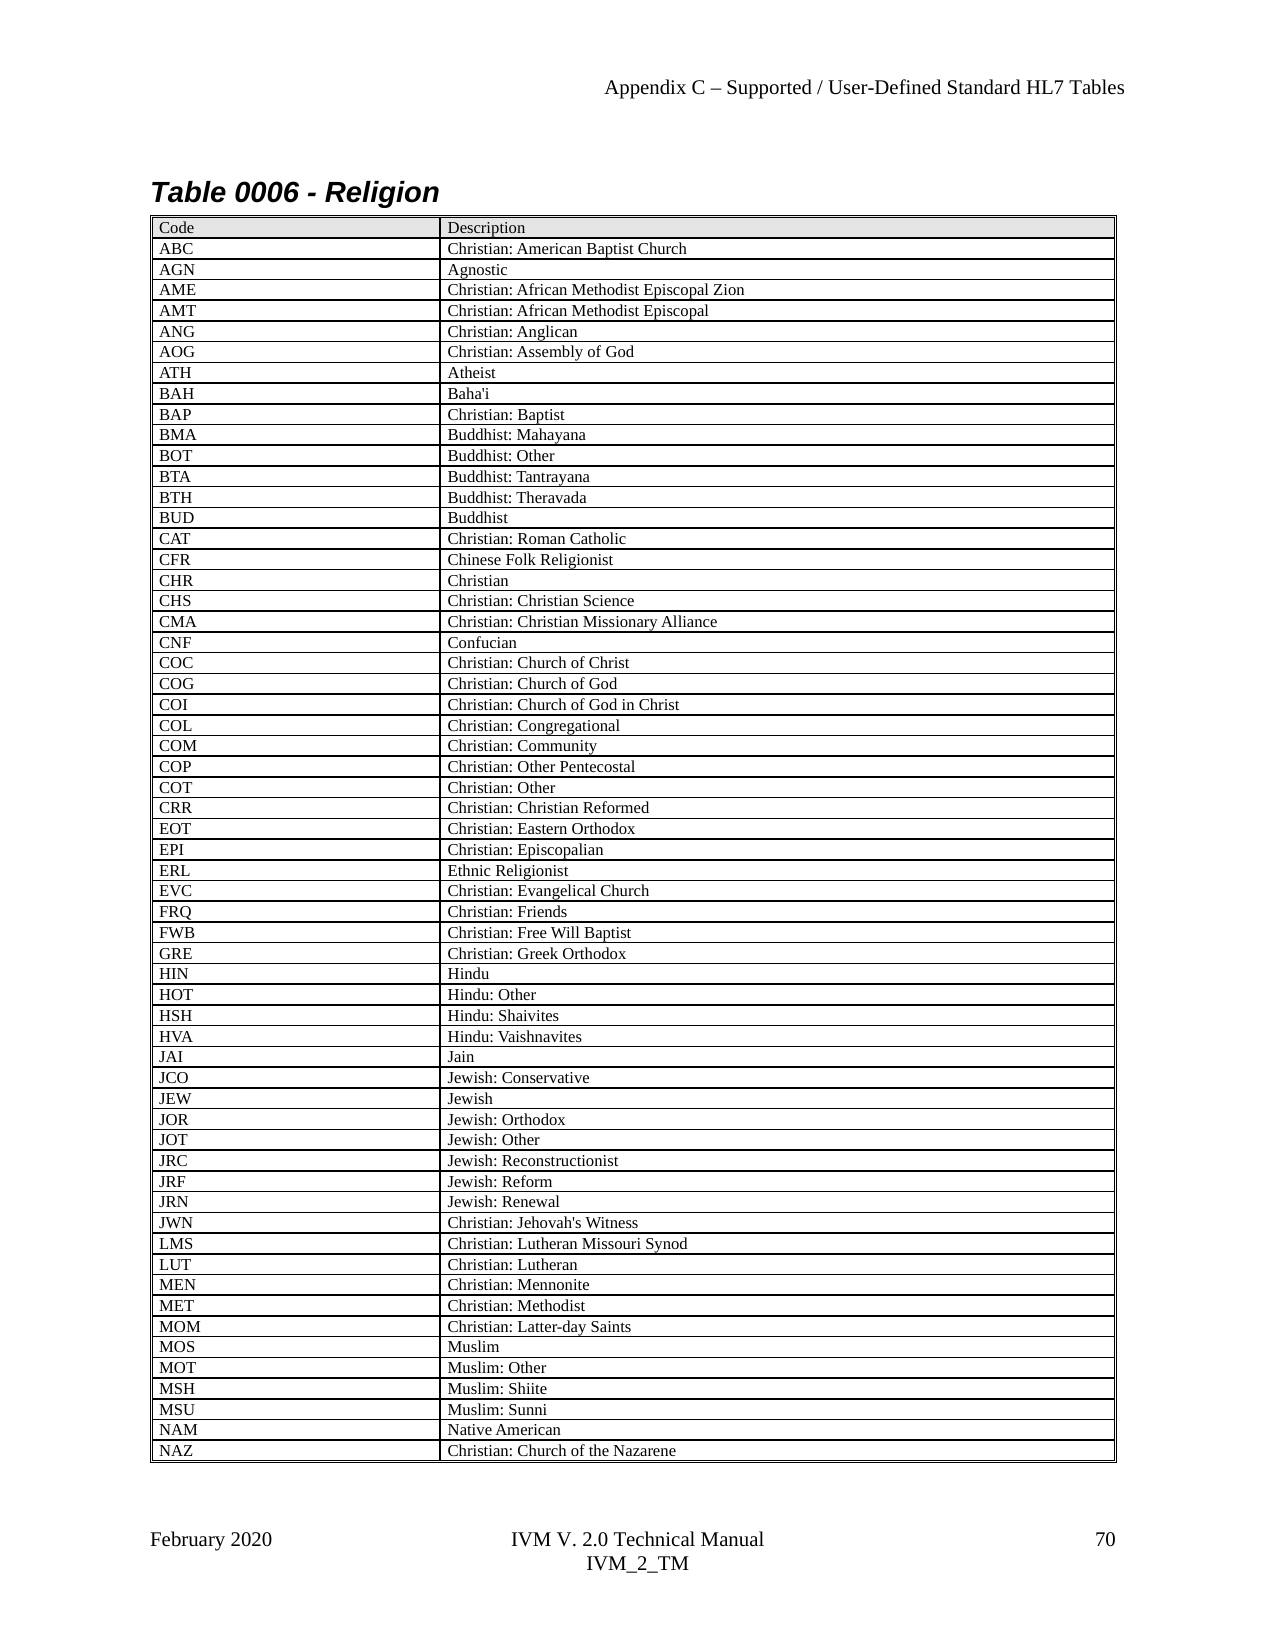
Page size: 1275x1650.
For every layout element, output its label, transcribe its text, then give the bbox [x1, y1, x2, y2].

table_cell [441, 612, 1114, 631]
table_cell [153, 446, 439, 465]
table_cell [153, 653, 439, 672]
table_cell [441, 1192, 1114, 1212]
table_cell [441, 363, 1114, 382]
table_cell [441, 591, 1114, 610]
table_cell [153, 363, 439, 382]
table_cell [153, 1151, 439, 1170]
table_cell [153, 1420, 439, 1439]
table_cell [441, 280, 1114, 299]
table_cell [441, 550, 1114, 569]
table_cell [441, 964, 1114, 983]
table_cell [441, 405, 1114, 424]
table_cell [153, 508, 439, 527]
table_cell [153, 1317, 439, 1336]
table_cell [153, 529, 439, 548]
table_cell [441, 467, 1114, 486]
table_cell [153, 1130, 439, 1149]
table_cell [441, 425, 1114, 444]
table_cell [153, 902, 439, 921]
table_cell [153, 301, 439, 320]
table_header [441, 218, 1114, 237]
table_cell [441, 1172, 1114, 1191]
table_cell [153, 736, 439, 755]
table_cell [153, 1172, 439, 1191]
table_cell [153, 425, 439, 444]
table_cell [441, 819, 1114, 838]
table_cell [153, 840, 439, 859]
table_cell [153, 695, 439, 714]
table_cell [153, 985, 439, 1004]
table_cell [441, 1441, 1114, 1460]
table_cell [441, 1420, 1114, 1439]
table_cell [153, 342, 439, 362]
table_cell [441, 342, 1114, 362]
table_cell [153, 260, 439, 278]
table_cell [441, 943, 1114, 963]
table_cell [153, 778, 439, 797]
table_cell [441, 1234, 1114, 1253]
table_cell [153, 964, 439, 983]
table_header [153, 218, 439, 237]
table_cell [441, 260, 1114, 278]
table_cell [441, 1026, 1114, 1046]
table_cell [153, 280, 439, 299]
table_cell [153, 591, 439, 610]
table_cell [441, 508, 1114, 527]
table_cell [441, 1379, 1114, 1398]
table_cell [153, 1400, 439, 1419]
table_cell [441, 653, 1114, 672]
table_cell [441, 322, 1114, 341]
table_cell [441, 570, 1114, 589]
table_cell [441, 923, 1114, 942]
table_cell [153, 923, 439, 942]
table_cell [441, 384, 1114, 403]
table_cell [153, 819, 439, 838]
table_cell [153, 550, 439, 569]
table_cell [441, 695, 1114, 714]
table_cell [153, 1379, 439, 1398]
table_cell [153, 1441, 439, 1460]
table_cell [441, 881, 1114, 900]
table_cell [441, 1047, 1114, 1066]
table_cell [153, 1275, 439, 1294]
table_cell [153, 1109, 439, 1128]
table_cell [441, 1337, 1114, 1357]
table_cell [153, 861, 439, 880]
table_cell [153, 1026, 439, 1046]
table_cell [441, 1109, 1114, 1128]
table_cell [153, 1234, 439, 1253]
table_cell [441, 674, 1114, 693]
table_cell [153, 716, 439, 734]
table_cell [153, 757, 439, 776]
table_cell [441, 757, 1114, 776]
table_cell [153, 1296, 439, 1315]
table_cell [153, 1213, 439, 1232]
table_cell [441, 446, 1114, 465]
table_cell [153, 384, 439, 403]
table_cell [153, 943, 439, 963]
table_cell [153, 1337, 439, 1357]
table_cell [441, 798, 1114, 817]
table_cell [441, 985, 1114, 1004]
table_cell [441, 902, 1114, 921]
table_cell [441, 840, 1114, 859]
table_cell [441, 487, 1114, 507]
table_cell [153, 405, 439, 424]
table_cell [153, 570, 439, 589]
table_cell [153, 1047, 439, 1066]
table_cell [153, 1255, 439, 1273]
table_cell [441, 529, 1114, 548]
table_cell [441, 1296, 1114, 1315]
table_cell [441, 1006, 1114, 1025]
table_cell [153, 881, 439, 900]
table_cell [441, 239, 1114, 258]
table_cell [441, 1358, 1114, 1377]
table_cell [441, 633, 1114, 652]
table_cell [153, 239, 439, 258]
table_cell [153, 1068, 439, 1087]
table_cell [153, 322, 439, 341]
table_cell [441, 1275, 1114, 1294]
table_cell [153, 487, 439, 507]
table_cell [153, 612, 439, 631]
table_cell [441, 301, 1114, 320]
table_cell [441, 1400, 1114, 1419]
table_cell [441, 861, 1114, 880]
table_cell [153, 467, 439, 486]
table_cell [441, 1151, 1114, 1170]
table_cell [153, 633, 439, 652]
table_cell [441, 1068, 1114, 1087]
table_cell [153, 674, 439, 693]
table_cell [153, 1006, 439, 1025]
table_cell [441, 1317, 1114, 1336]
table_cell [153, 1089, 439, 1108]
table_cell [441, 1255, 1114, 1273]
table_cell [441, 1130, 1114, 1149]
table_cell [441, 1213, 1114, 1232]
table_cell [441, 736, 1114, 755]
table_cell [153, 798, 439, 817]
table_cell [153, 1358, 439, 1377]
subtitle Table 0006 - Religion [150, 175, 1125, 208]
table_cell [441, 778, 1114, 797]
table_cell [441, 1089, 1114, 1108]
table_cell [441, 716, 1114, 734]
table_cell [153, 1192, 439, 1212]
